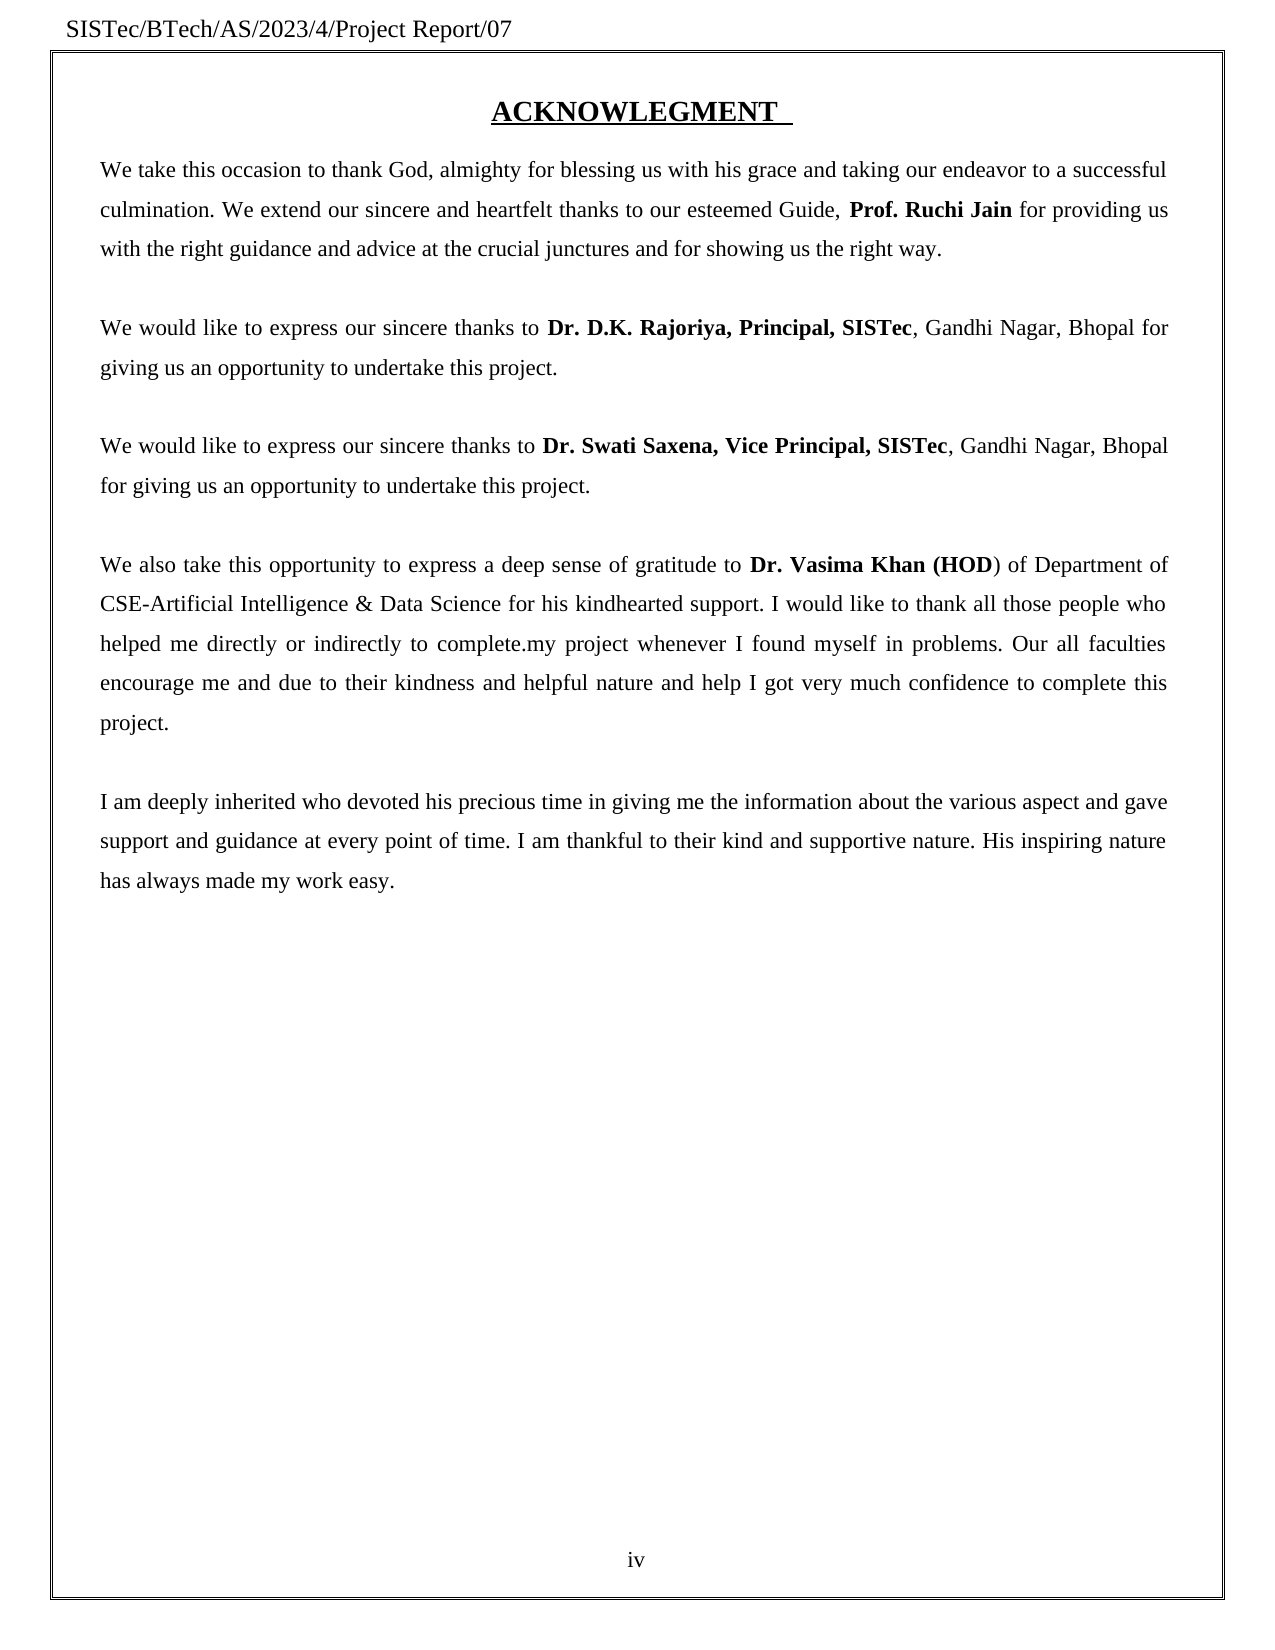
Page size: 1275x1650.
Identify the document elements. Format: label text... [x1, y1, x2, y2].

text We would like to express our sincere thanks to Dr. D.K. Rajoriya, Principal, SISTec, Gandhi Nagar, Bhopal for giving us an opportunity to undertake this project. [100, 314, 1169, 380]
text We would like to express our sincere thanks to Dr. Swati Saxena, Vice Principal, SISTec, Gandhi Nagar, Bhopal for giving us an opportunity to undertake this project. [100, 432, 1169, 498]
text ACKNOWLEGMENT [100, 94, 1169, 127]
text I am deeply inherited who devoted his precious time in giving me the information about the various aspect and gave support and guidance at every point of time. I am thankful to their kind and supportive nature. His inspiring nature has always made my work easy. [100, 788, 1169, 893]
text We take this occasion to thank God, almighty for blessing us with his grace and taking our endeavor to a successful culmination. We extend our sincere and heartfelt thanks to our esteemed Guide, Prof. Ruchi Jain for providing us with the right guidance and advice at the crucial junctures and for showing us the right way. [100, 156, 1169, 261]
text We also take this opportunity to express a deep sense of gratitude to Dr. Vasima Khan (HOD) of Department of CSE-Artificial Intelligence & Data Science for his kindhearted support. I would like to thank all those people who helped me directly or indirectly to complete.my project whenever I found myself in problems. Our all faculties encourage me and due to their kindness and helpful nature and help I got very much confidence to complete this project. [100, 551, 1169, 735]
